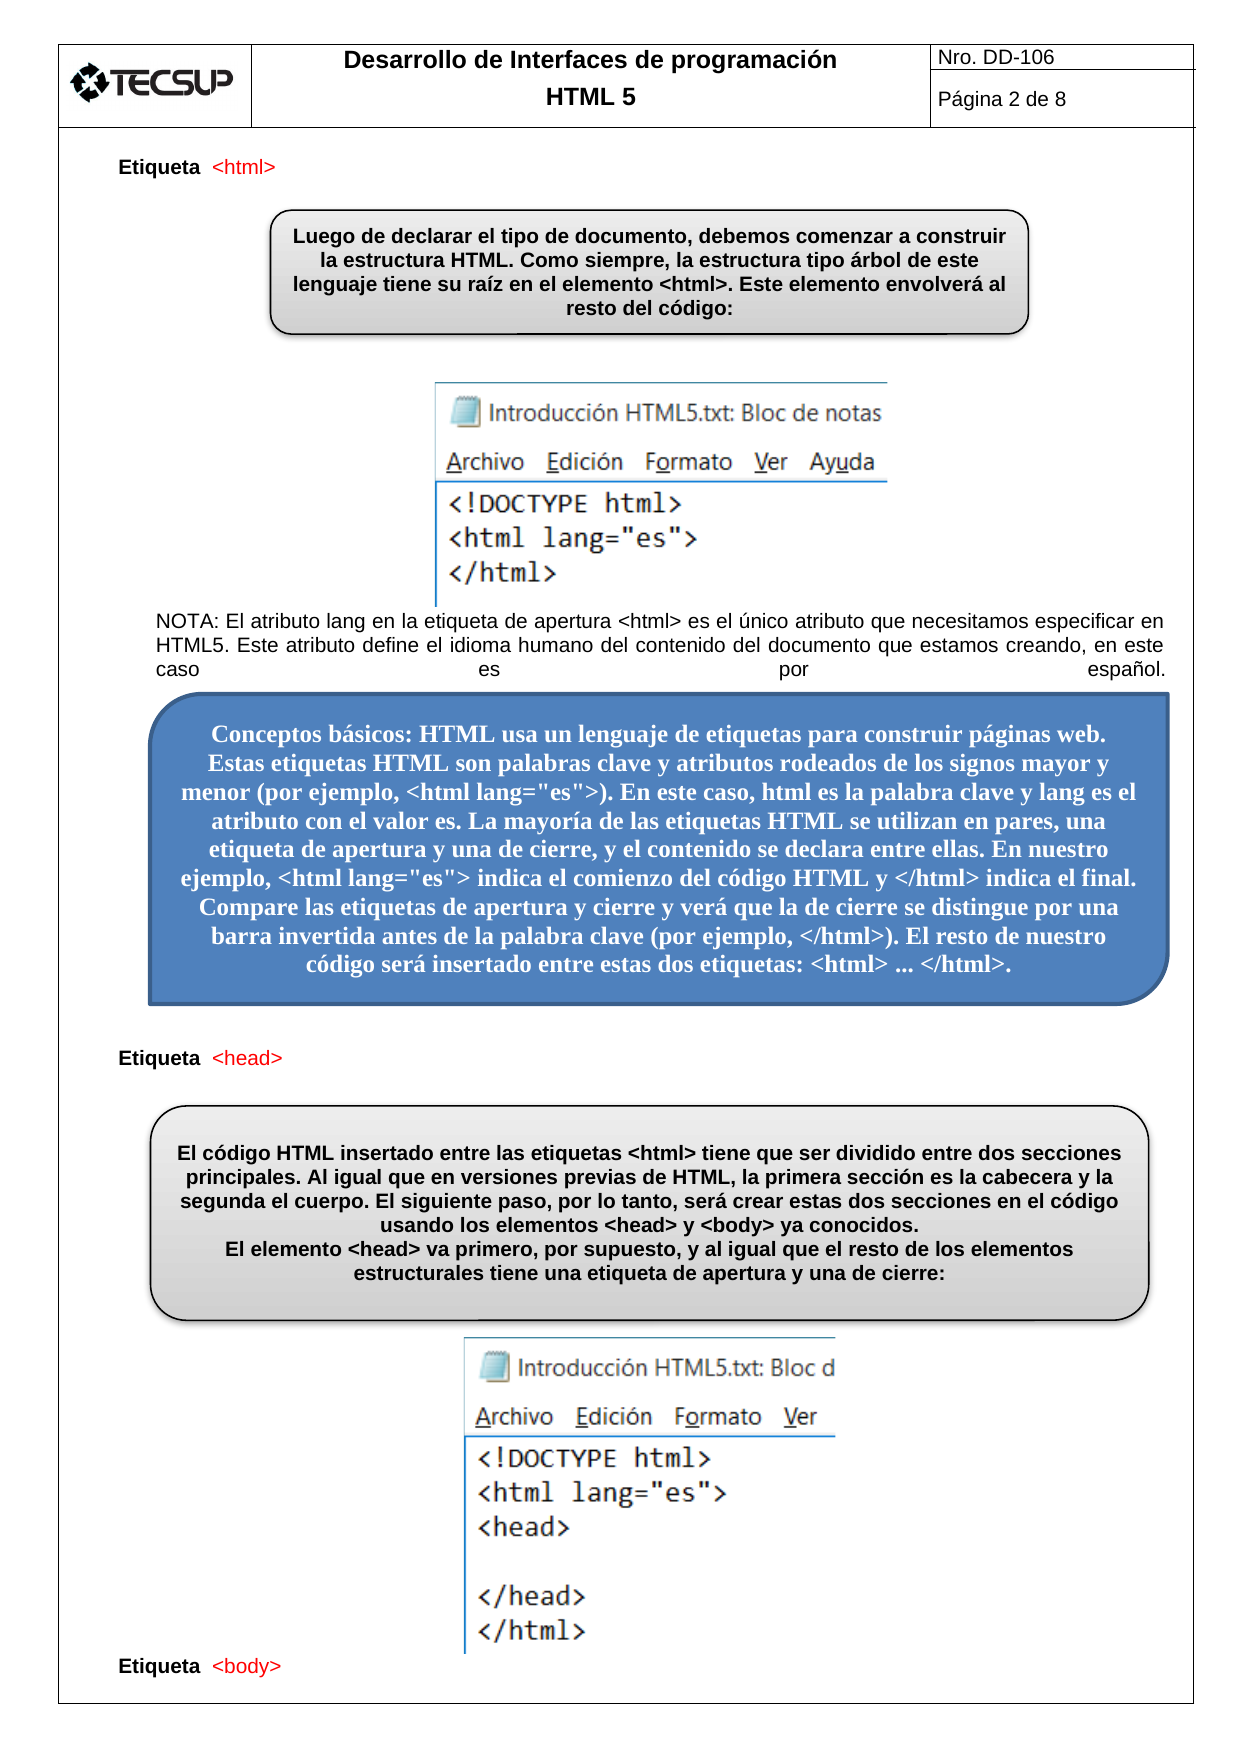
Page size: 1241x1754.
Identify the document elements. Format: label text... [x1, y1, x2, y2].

text Etiqueta <head> [118, 1045, 1166, 1069]
text NOTA: El atributo lang en la etiqueta de apertura <html> es el único atributo que necesitamos especificar en HTML5. Este atributo define el idioma humano del contenido del documento que estamos creando, en este caso es por español. [156, 609, 1166, 705]
picture [463, 1337, 836, 1654]
picture [434, 382, 888, 607]
text Etiqueta <html> [118, 155, 1167, 179]
picture [66, 61, 238, 111]
text Etiqueta <body> [118, 1653, 1181, 1677]
